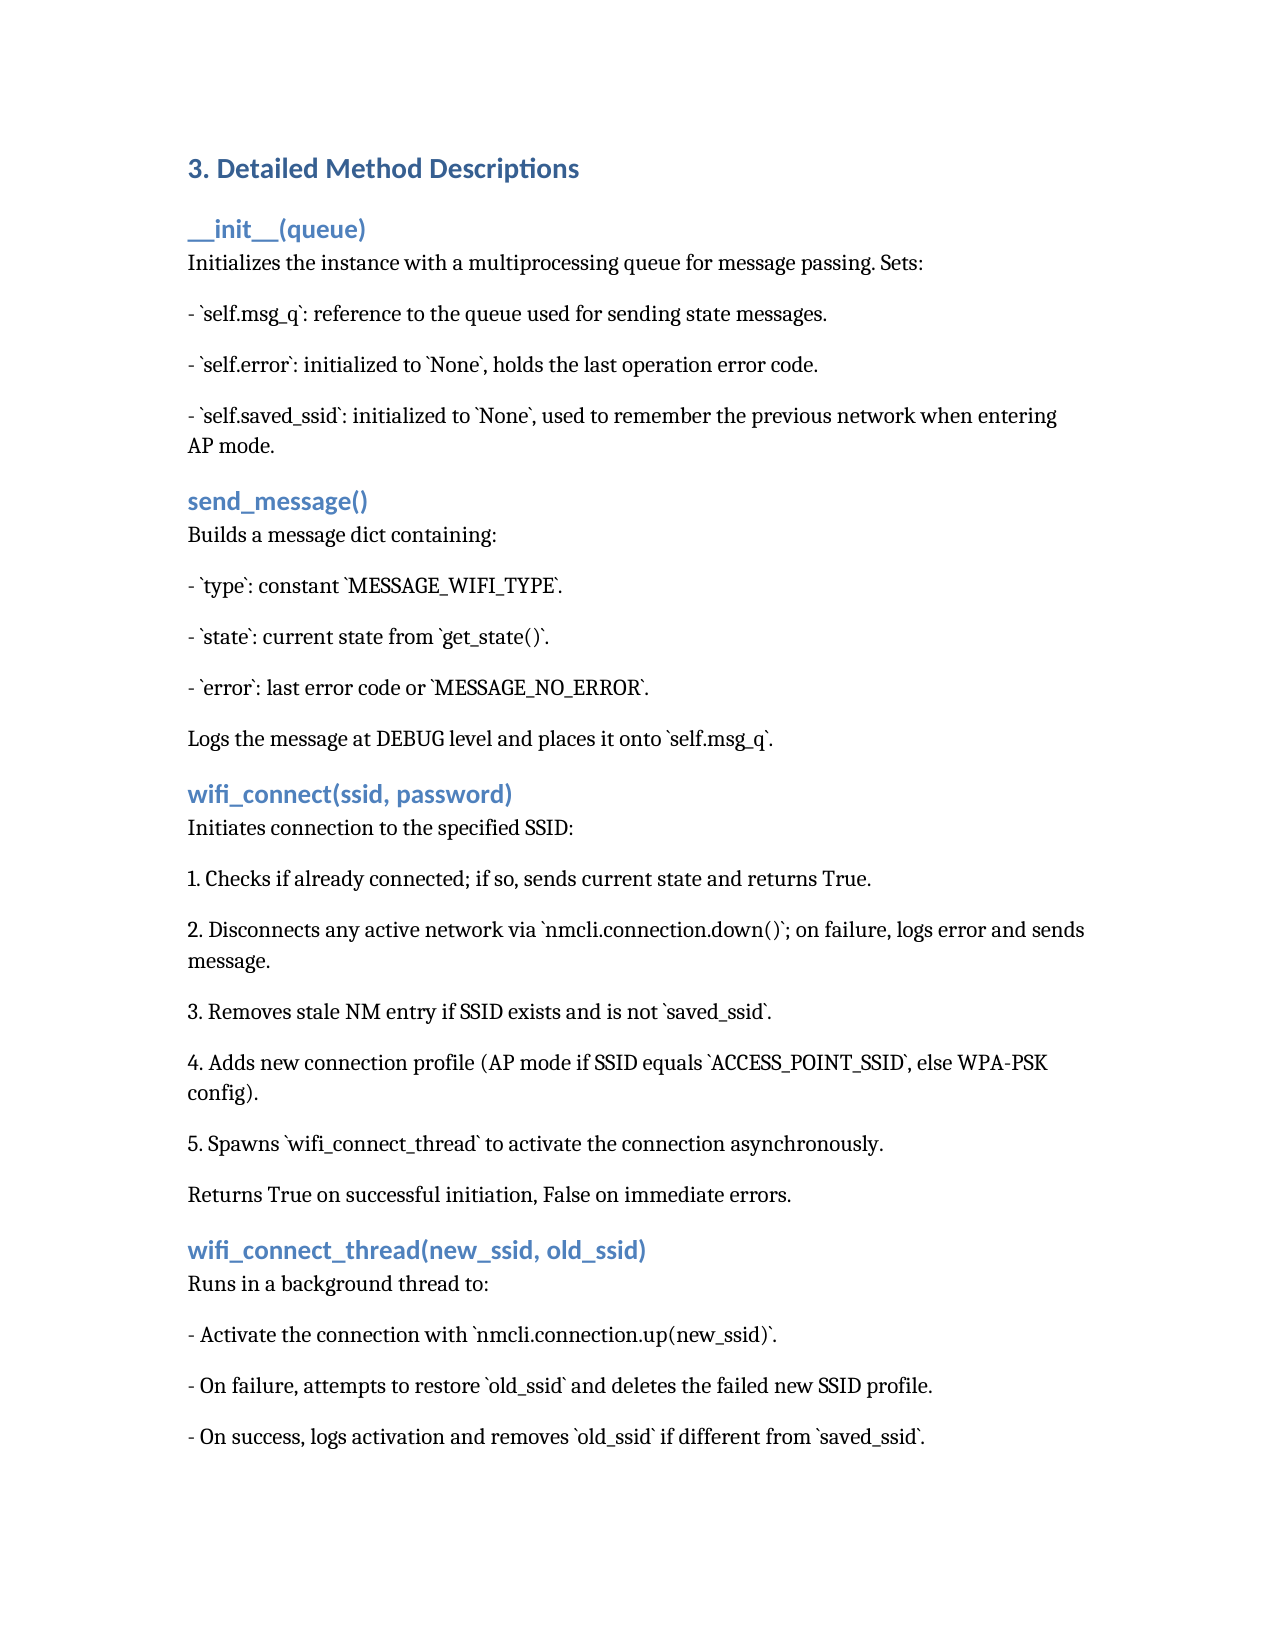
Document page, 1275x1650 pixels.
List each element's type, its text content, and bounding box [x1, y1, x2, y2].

text - On failure, attempts to restore `old_ssid` and deletes the failed new SSID profile. [187, 1373, 1087, 1399]
subtitle send_message() [187, 484, 1087, 517]
text - `self.saved_ssid`: initialized to `None`, used to remember the previous network when entering AP mode. [187, 403, 1087, 459]
text - `self.msg_q`: reference to the queue used for sending state messages. [187, 301, 1087, 327]
text 4. Adds new connection profile (AP mode if SSID equals `ACCESS_POINT_SSID`, else WPA-PSK config). [187, 1049, 1087, 1106]
text - `self.error`: initialized to `None`, holds the last operation error code. [187, 352, 1087, 378]
subtitle 3. Detailed Method Descriptions [187, 150, 1087, 186]
text - Activate the connection with `nmcli.connection.up(new_ssid)`. [187, 1322, 1087, 1348]
text - `error`: last error code or `MESSAGE_NO_ERROR`. [187, 675, 1087, 701]
text - `state`: current state from `get_state()`. [187, 624, 1087, 650]
subtitle wifi_connect_thread(new_ssid, old_ssid) [187, 1233, 1087, 1266]
text 3. Removes stale NM entry if SSID exists and is not `saved_ssid`. [187, 998, 1087, 1025]
text Initiates connection to the specified SSID: [187, 815, 1087, 841]
text Logs the message at DEBUG level and places it onto `self.msg_q`. [187, 726, 1087, 752]
text Runs in a background thread to: [187, 1271, 1087, 1297]
text 2. Disconnects any active network via `nmcli.connection.down()`; on failure, logs error and sends message. [187, 917, 1087, 974]
text 1. Checks if already connected; if so, sends current state and returns True. [187, 866, 1087, 892]
text Initializes the instance with a multiprocessing queue for message passing. Sets: [187, 250, 1087, 276]
text - `type`: constant `MESSAGE_WIFI_TYPE`. [187, 573, 1087, 599]
text Returns True on successful initiation, False on immediate errors. [187, 1182, 1087, 1208]
text Builds a message dict containing: [187, 522, 1087, 548]
text 5. Spawns `wifi_connect_thread` to activate the connection asynchronously. [187, 1131, 1087, 1157]
subtitle wifi_connect(ssid, password) [187, 777, 1087, 810]
text - On success, logs activation and removes `old_ssid` if different from `saved_ssid`. [187, 1424, 1087, 1450]
subtitle __init__(queue) [187, 212, 1087, 245]
